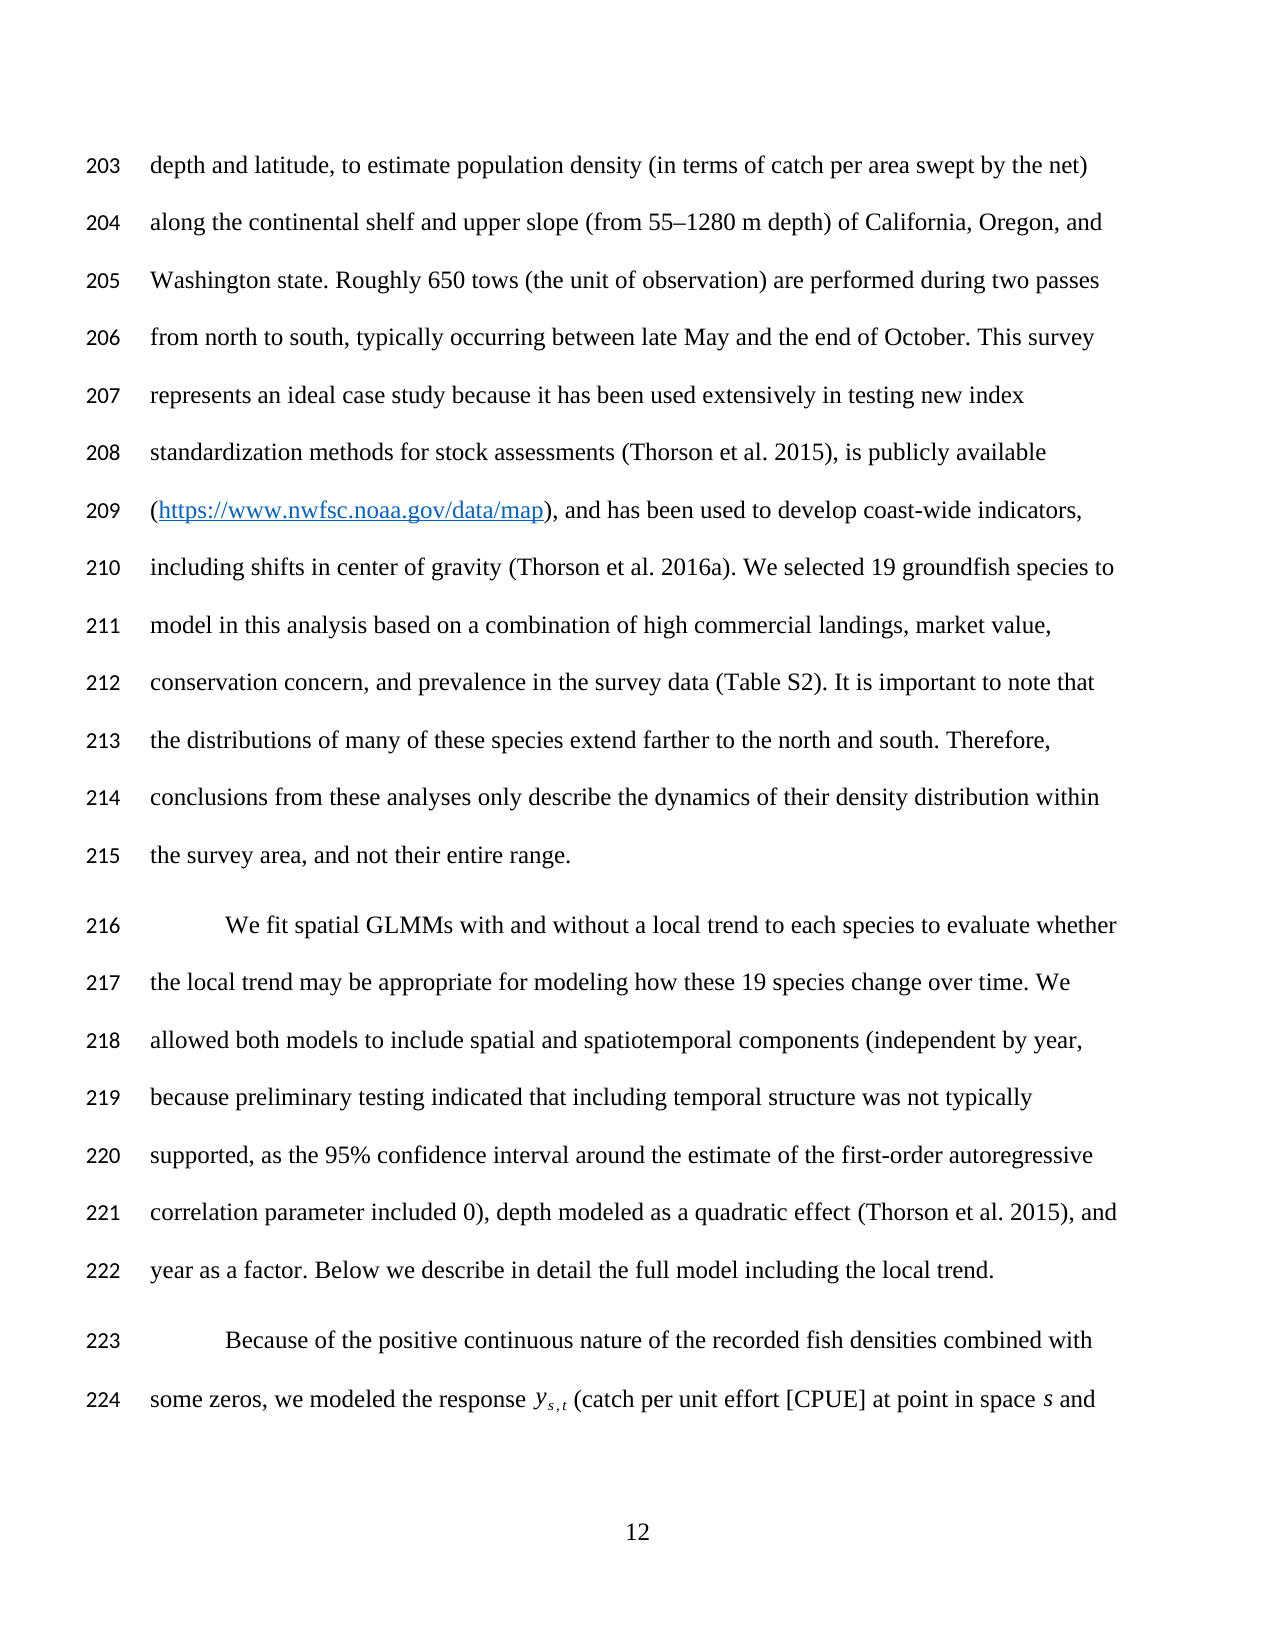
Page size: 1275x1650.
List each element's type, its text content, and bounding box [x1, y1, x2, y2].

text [150, 1325, 1125, 1414]
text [150, 150, 1125, 869]
text We fit spatial GLMMs with and without a local trend to each species to evaluate whether the local trend may be appropriate for modeling how these 19 species change over time. We allowed both models to include spatial and spatiotemporal components (independent by year, because preliminary testing indicated that including temporal structure was not typically supported, as the 95% confidence interval around the estimate of the first-order autoregressive correlation parameter included 0), depth modeled as a quadratic effect (Thorson et al. 2015), and year as a factor. Below we describe in detail the full model including the local trend. [150, 910, 1125, 1284]
